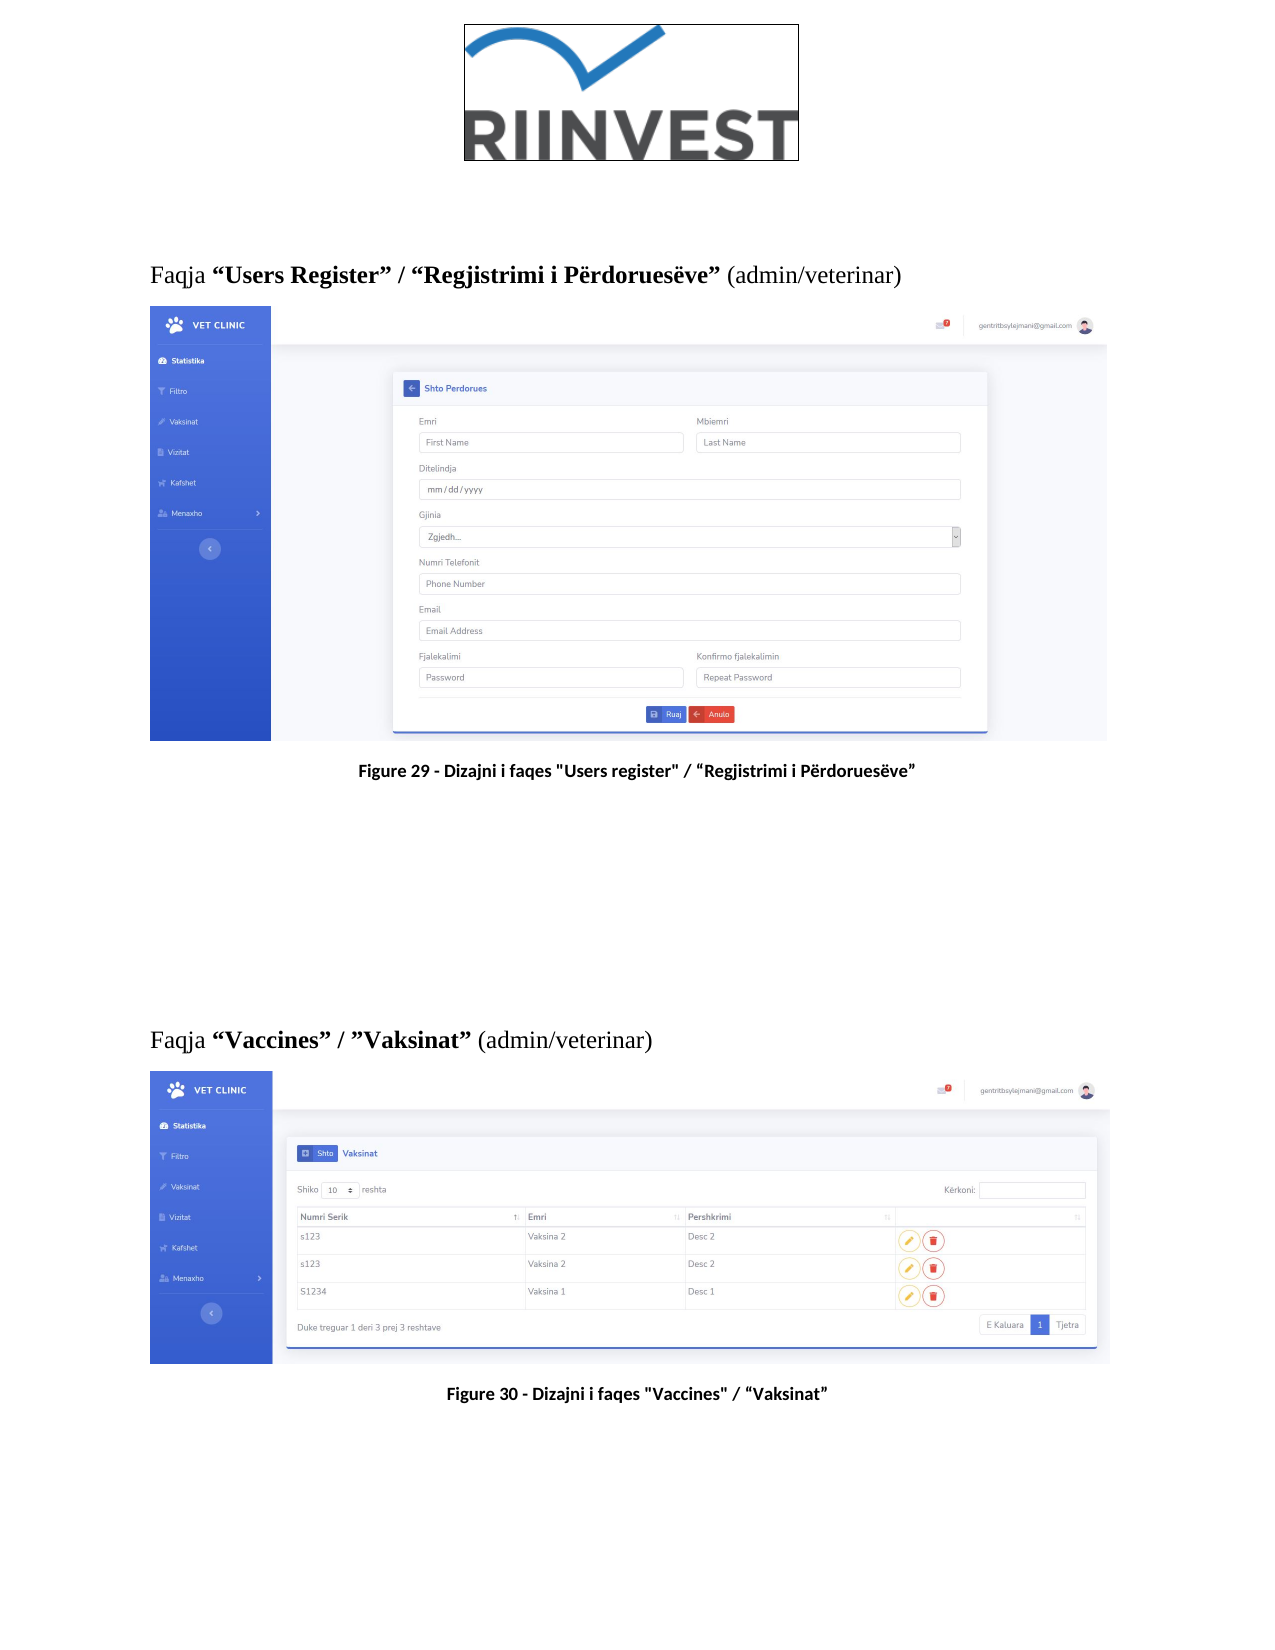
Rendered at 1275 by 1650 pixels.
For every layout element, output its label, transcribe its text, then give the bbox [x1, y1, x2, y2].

picture [465, 25, 798, 160]
picture [150, 1071, 1110, 1364]
text Figure 29 - Dizajni i faqes "Users register" / “Regjistrimi i Përdoruesëve” [150, 759, 1125, 782]
text Figure 30 - Dizajni i faqes "Vaccines" / “Vaksinat” [150, 1382, 1125, 1405]
text Faqja “Vaccines” / ”Vaksinat” (admin/veterinar) [150, 1025, 1125, 1053]
text Faqja “Users Register” / “Regjistrimi i Përdoruesëve” (admin/veterinar) [150, 260, 1125, 288]
picture [150, 306, 1107, 741]
